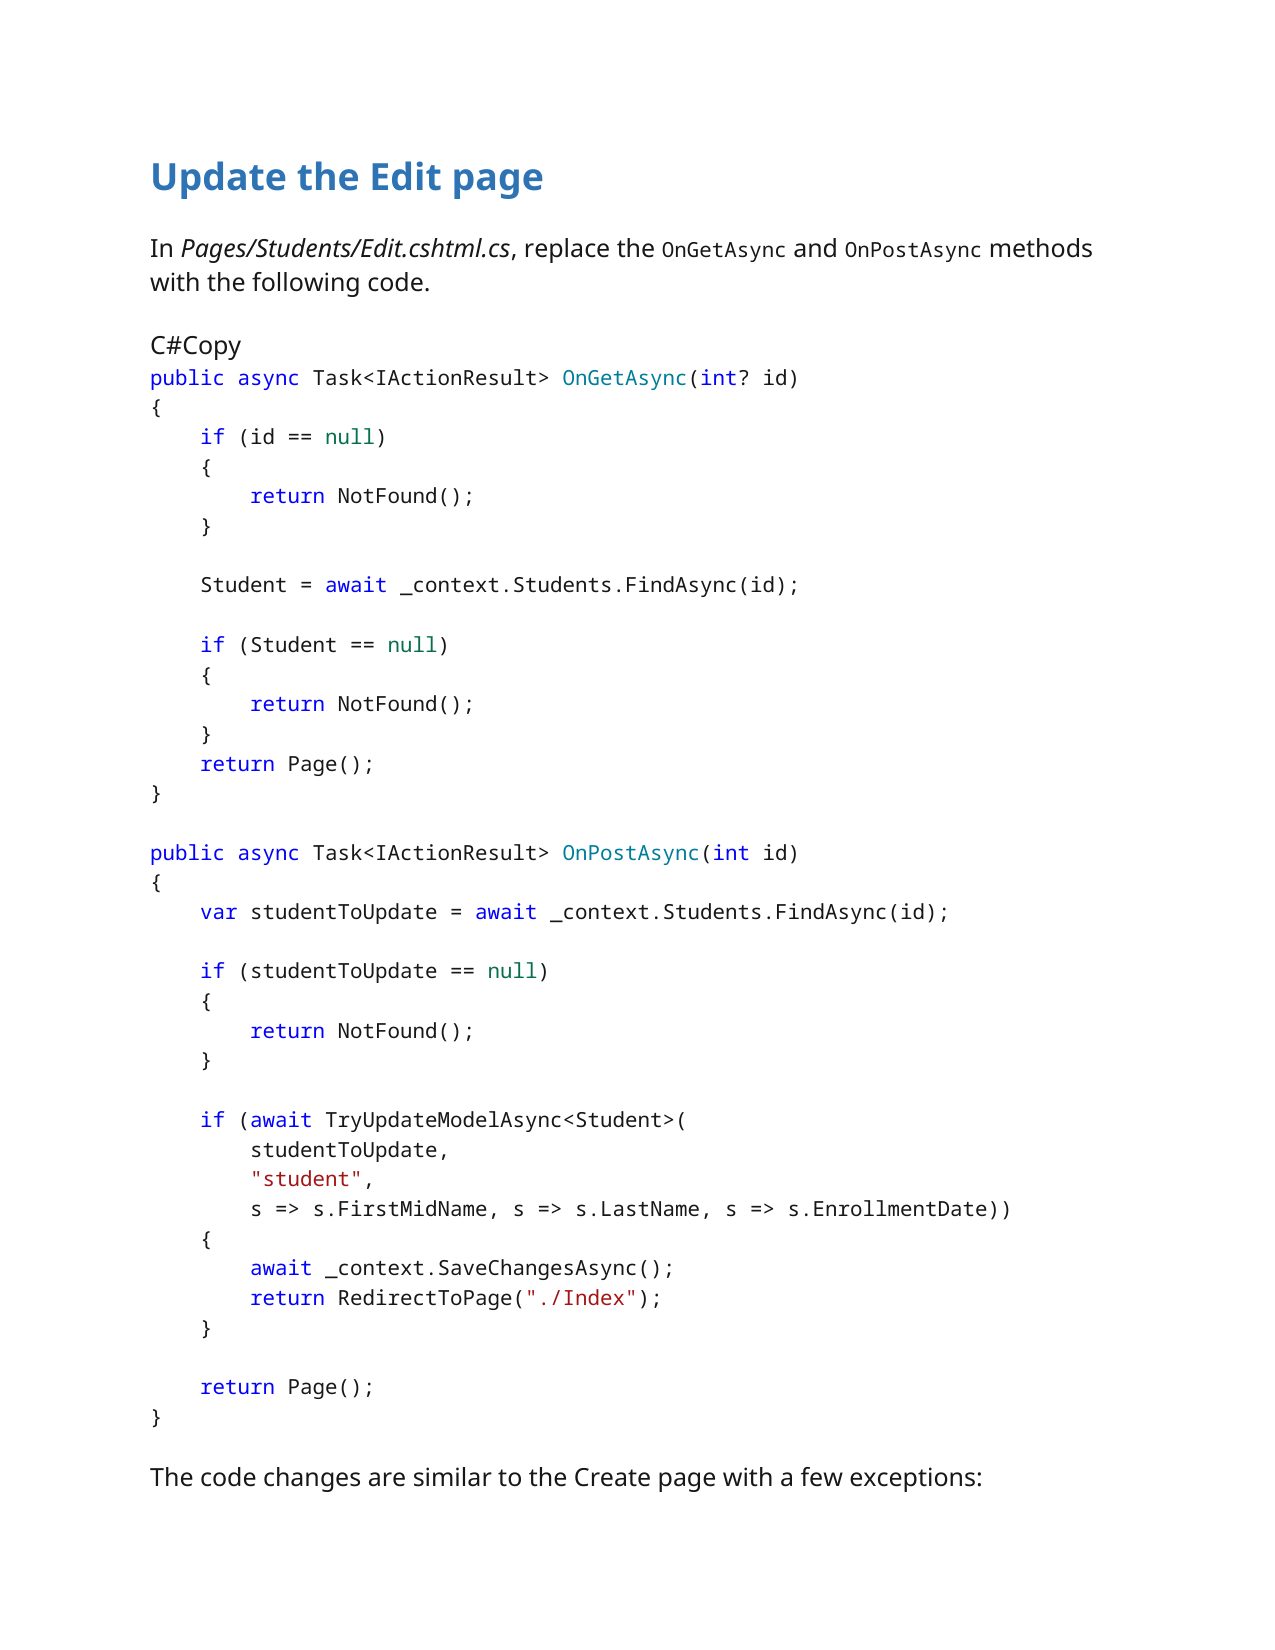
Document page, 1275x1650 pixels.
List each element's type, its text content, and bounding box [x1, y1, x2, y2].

text return NotFound(); [150, 480, 1125, 510]
text The code changes are similar to the Create page with a few exceptions: [150, 1459, 1125, 1493]
text { [150, 391, 1125, 421]
text C#Copy [150, 327, 1125, 362]
subtitle Update the Edit page [150, 150, 1125, 201]
text { [150, 451, 1125, 480]
text if (id == null) [150, 421, 1125, 451]
text { [150, 658, 1125, 688]
text public async Task<IActionResult> OnGetAsync(int? id) [150, 362, 1125, 391]
text return NotFound(); [150, 688, 1125, 718]
text } [150, 1401, 1125, 1430]
text if (await TryUpdateModelAsync<Student>( [150, 1104, 1125, 1133]
text return NotFound(); [150, 1015, 1125, 1044]
text Student = await _context.Students.FindAsync(id); [150, 569, 1125, 599]
text return Page(); [150, 747, 1125, 777]
text In Pages/Students/Edit.cshtml.cs, replace the OnGetAsync and OnPostAsync methods with the following code. [150, 230, 1125, 298]
text public async Task<IActionResult> OnPostAsync(int id) [150, 837, 1125, 866]
text if (studentToUpdate == null) [150, 955, 1125, 985]
text if (Student == null) [150, 629, 1125, 658]
text } [150, 510, 1125, 540]
text { [150, 1222, 1125, 1252]
text return Page(); [150, 1371, 1125, 1401]
text } [150, 777, 1125, 807]
text { [150, 985, 1125, 1015]
text { [150, 866, 1125, 896]
text var studentToUpdate = await _context.Students.FindAsync(id); [150, 896, 1125, 926]
text "student", [150, 1163, 1125, 1193]
text } [150, 718, 1125, 747]
text } [150, 1312, 1125, 1341]
text studentToUpdate, [150, 1133, 1125, 1163]
text s => s.FirstMidName, s => s.LastName, s => s.EnrollmentDate)) [150, 1193, 1125, 1222]
text } [150, 1044, 1125, 1074]
text return RedirectToPage("./Index"); [150, 1282, 1125, 1312]
text await _context.SaveChangesAsync(); [150, 1252, 1125, 1282]
